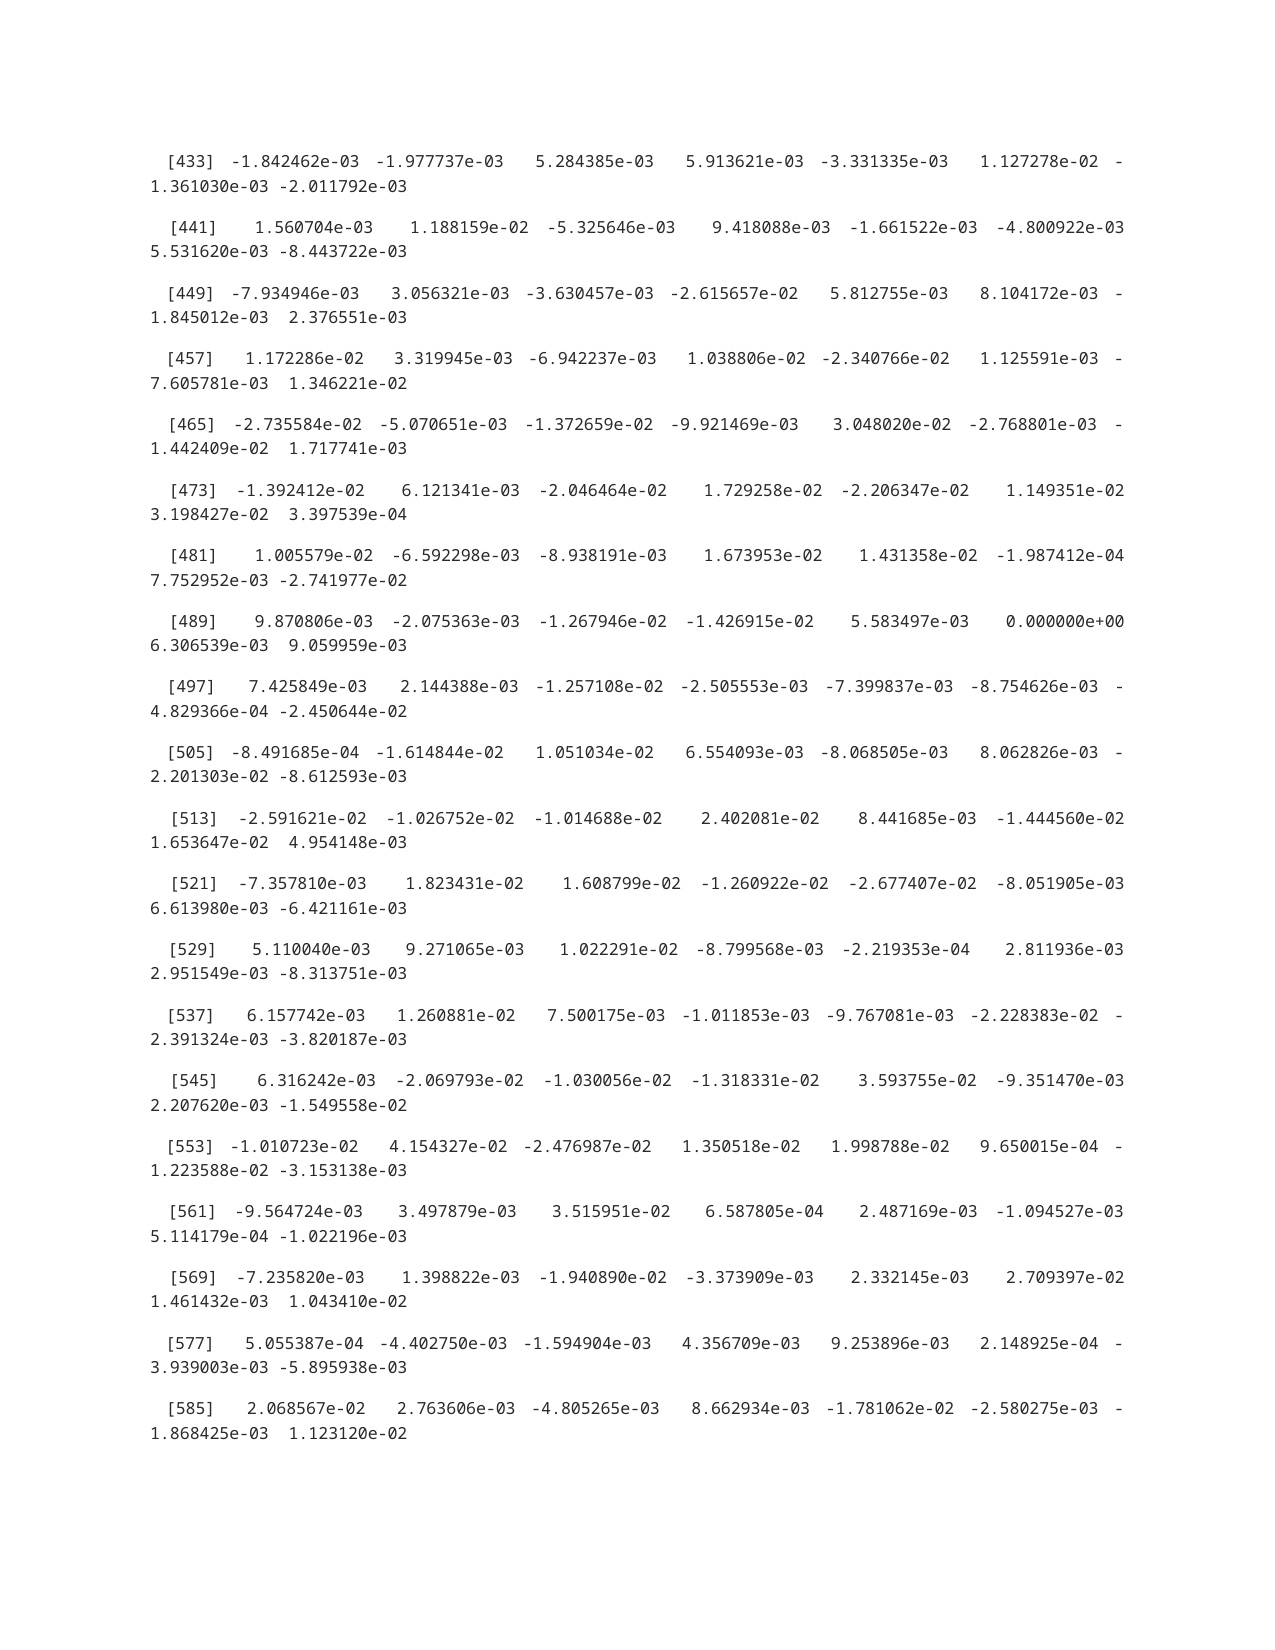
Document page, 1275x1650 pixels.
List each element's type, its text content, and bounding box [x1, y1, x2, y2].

text [521] -7.357810e-03 1.823431e-02 1.608799e-02 -1.260922e-02 -2.677407e-02 -8.051905e-03 6.613980e-03 -6.421161e-03 [150, 894, 1125, 919]
text [457] 1.172286e-02 3.319945e-03 -6.942237e-03 1.038806e-02 -2.340766e-02 1.125591e-03 -7.605781e-03 1.346221e-02 [150, 369, 1125, 394]
text [569] -7.235820e-03 1.398822e-03 -1.940890e-02 -3.373909e-03 2.332145e-03 2.709397e-02 1.461432e-03 1.043410e-02 [150, 1288, 1125, 1313]
text [585] 2.068567e-02 2.763606e-03 -4.805265e-03 8.662934e-03 -1.781062e-02 -2.580275e-03 -1.868425e-03 1.123120e-02 [150, 1419, 1125, 1444]
text [545] 6.316242e-03 -2.069793e-02 -1.030056e-02 -1.318331e-02 3.593755e-02 -9.351470e-03 2.207620e-03 -1.549558e-02 [150, 1091, 1125, 1116]
text [529] 5.110040e-03 9.271065e-03 1.022291e-02 -8.799568e-03 -2.219353e-04 2.811936e-03 2.951549e-03 -8.313751e-03 [150, 960, 1125, 985]
text [497] 7.425849e-03 2.144388e-03 -1.257108e-02 -2.505553e-03 -7.399837e-03 -8.754626e-03 -4.829366e-04 -2.450644e-02 [150, 698, 1125, 722]
text [537] 6.157742e-03 1.260881e-02 7.500175e-03 -1.011853e-03 -9.767081e-03 -2.228383e-02 -2.391324e-03 -3.820187e-03 [150, 1026, 1125, 1050]
text [449] -7.934946e-03 3.056321e-03 -3.630457e-03 -2.615657e-02 5.812755e-03 8.104172e-03 -1.845012e-03 2.376551e-03 [150, 304, 1125, 328]
text [473] -1.392412e-02 6.121341e-03 -2.046464e-02 1.729258e-02 -2.206347e-02 1.149351e-02 3.198427e-02 3.397539e-04 [150, 501, 1125, 525]
text [465] -2.735584e-02 -5.070651e-03 -1.372659e-02 -9.921469e-03 3.048020e-02 -2.768801e-03 -1.442409e-02 1.717741e-03 [150, 435, 1125, 460]
text [489] 9.870806e-03 -2.075363e-03 -1.267946e-02 -1.426915e-02 5.583497e-03 0.000000e+00 6.306539e-03 9.059959e-03 [150, 632, 1125, 657]
text [513] -2.591621e-02 -1.026752e-02 -1.014688e-02 2.402081e-02 8.441685e-03 -1.444560e-02 1.653647e-02 4.954148e-03 [150, 829, 1125, 853]
text [481] 1.005579e-02 -6.592298e-03 -8.938191e-03 1.673953e-02 1.431358e-02 -1.987412e-04 7.752952e-03 -2.741977e-02 [150, 566, 1125, 591]
text [553] -1.010723e-02 4.154327e-02 -2.476987e-02 1.350518e-02 1.998788e-02 9.650015e-04 -1.223588e-02 -3.153138e-03 [150, 1157, 1125, 1182]
text [561] -9.564724e-03 3.497879e-03 3.515951e-02 6.587805e-04 2.487169e-03 -1.094527e-03 5.114179e-04 -1.022196e-03 [150, 1223, 1125, 1247]
text [433] -1.842462e-03 -1.977737e-03 5.284385e-03 5.913621e-03 -3.331335e-03 1.127278e-02 -1.361030e-03 -2.011792e-03 [150, 173, 1125, 197]
text [577] 5.055387e-04 -4.402750e-03 -1.594904e-03 4.356709e-03 9.253896e-03 2.148925e-04 -3.939003e-03 -5.895938e-03 [150, 1354, 1125, 1378]
text [441] 1.560704e-03 1.188159e-02 -5.325646e-03 9.418088e-03 -1.661522e-03 -4.800922e-03 5.531620e-03 -8.443722e-03 [150, 238, 1125, 263]
text [505] -8.491685e-04 -1.614844e-02 1.051034e-02 6.554093e-03 -8.068505e-03 8.062826e-03 -2.201303e-02 -8.612593e-03 [150, 763, 1125, 788]
